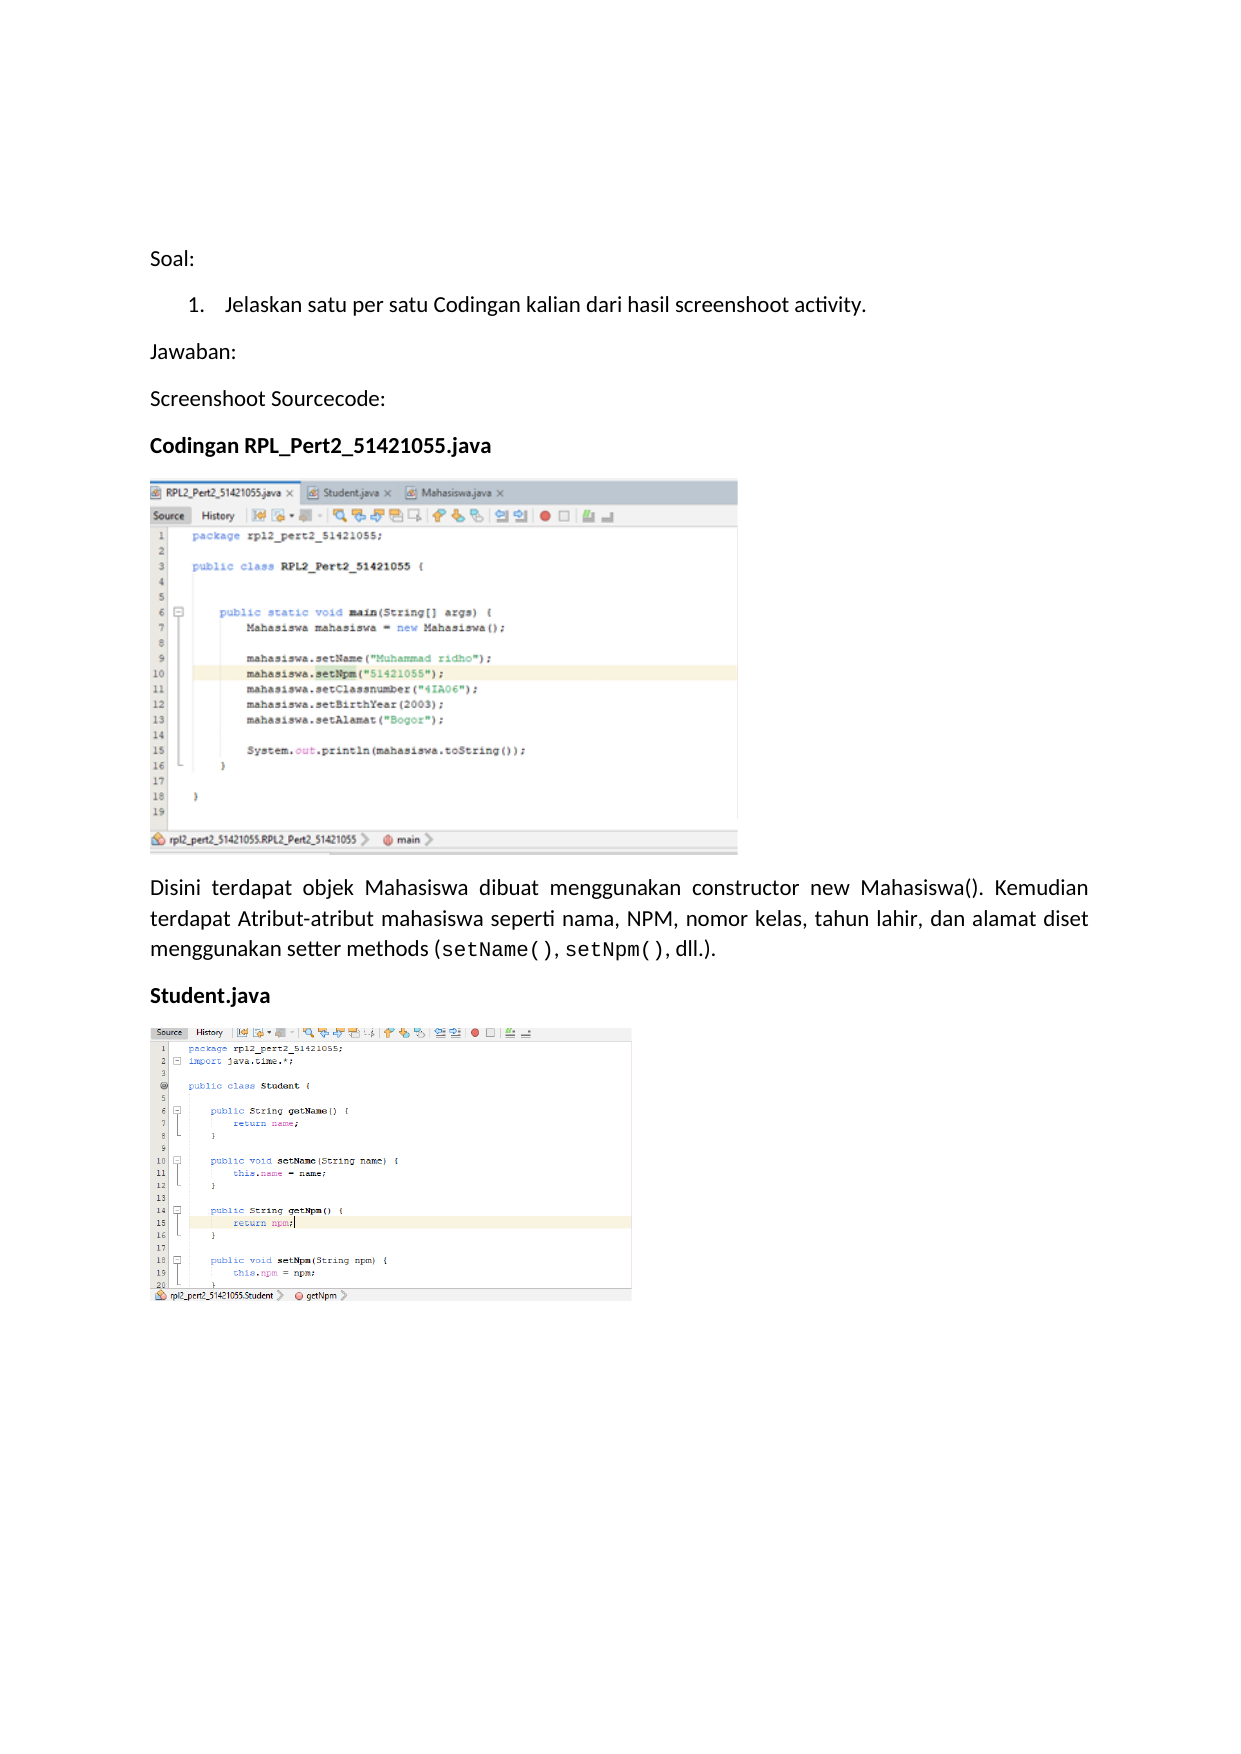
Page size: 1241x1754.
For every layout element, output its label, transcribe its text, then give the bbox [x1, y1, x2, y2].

text Jawaban: [150, 337, 1090, 366]
list Jelaskan satu per satu Codingan kalian dari hasil screenshoot activity. [187, 291, 1090, 319]
text Screenshoot Sourcecode: [150, 384, 1090, 412]
picture [150, 1028, 632, 1301]
text Student.java [150, 981, 1090, 1009]
text Codingan RPL_Pert2_51421055.java [150, 431, 1090, 459]
text Soal: [150, 244, 1090, 272]
picture [150, 478, 738, 855]
text Disini terdapat objek Mahasiswa dibuat menggunakan constructor new Mahasiswa(). Kemudian terdapat Atribut-atribut mahasiswa seperti nama, NPM, nomor kelas, tahun lahir, dan alamat diset menggunakan setter methods (setName(), setNpm(), dll.). [150, 873, 1090, 962]
